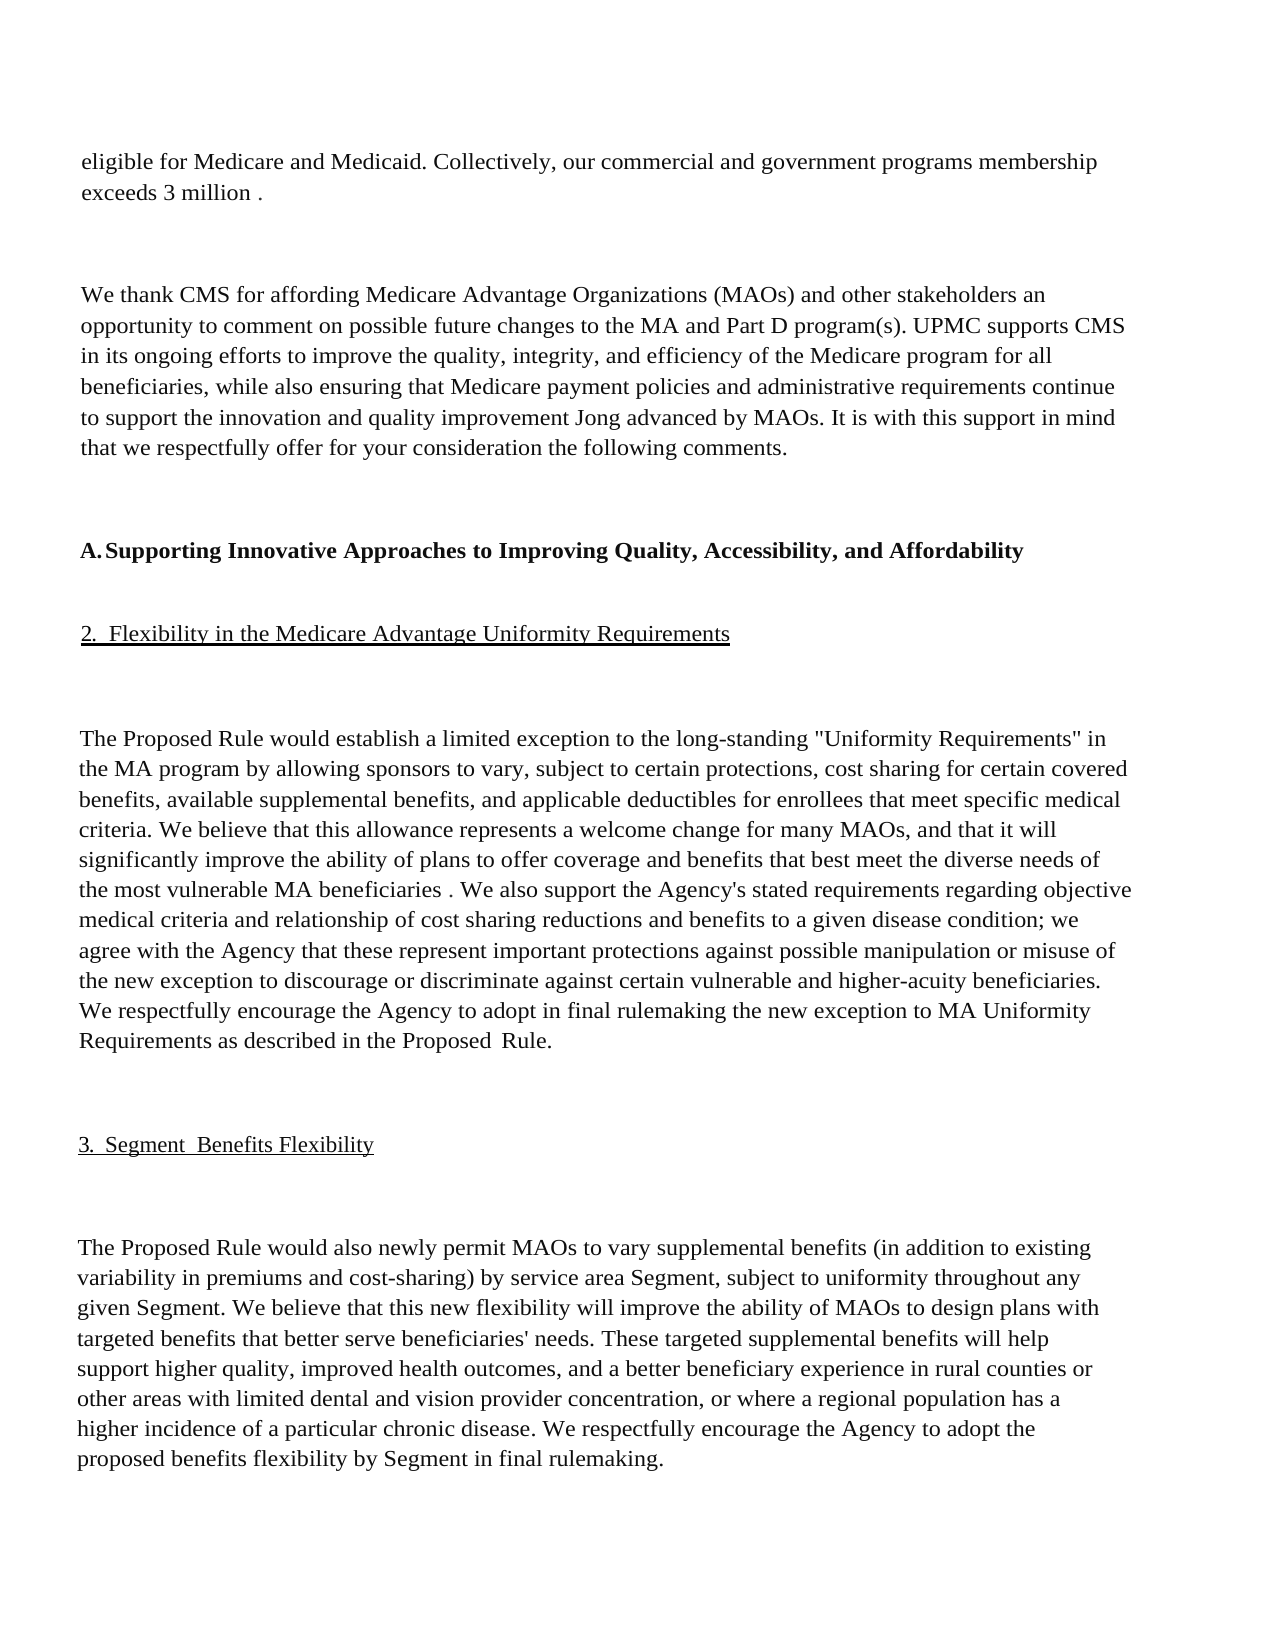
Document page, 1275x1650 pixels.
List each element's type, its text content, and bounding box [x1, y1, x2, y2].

text The Proposed Rule would establish a limited exception to the long-standing "Uniformity Requirements" in the MA program by allowing sponsors to vary, subject to certain protections, cost sharing for certain covered benefits, available supplemental benefits, and applicable deductibles for enrollees that meet specific medical criteria. We believe that this allowance represents a welcome change for many MAOs, and that it will significantly improve the ability of plans to offer coverage and benefits that best meet the diverse needs of the most vulnerable MA beneficiaries . We also support the Agency's stated requirements regarding objective medical criteria and relationship of cost sharing reductions and benefits to a given disease condition; we agree with the Agency that these represent important protections against possible manipulation or misuse of the new exception to discourage or discriminate against certain vulnerable and higher-acuity beneficiaries. We respectfully encourage the Agency to adopt in final rulemaking the new exception to MA Uniformity Requirements as described in the Proposed Rule. [78, 725, 1134, 1054]
subtitle Supporting Innovative Approaches to Improving Quality, Accessibility, and Affordability [80, 538, 1146, 564]
text The Proposed Rule would also newly permit MAOs to vary supplemental benefits (in addition to existing variability in premiums and cost-sharing) by service area Segment, subject to uniformity throughout any given Segment. We believe that this new flexibility will improve the ability of MAOs to design plans with targeted benefits that better serve beneficiaries' needs. These targeted supplemental benefits will help support higher quality, improved health outcomes, and a better beneficiary experience in rural counties or other areas with limited dental and vision provider concentration, or where a regional population has a higher incidence of a particular chronic disease. We respectfully encourage the Agency to adopt the proposed benefits flexibility by Segment in final rulemaking. [77, 1234, 1121, 1472]
text eligible for Medicare and Medicaid. Collectively, our commercial and government programs membership exceeds 3 million . [81, 148, 1128, 205]
list Flexibility in the Medicare Advantage Uniformity Requirements [81, 620, 1146, 647]
list Segment Benefits Flexibility [78, 1131, 1146, 1157]
text We thank CMS for affording Medicare Advantage Organizations (MAOs) and other stakeholders an opportunity to comment on possible future changes to the MA and Part D program(s). UPMC supports CMS in its ongoing efforts to improve the quality, integrity, and efficiency of the Medicare program for all beneficiaries, while also ensuring that Medicare payment policies and administrative requirements continue to support the innovation and quality improvement Jong advanced by MAOs. It is with this support in mind that we respectfully offer for your consideration the following comments. [80, 282, 1128, 461]
